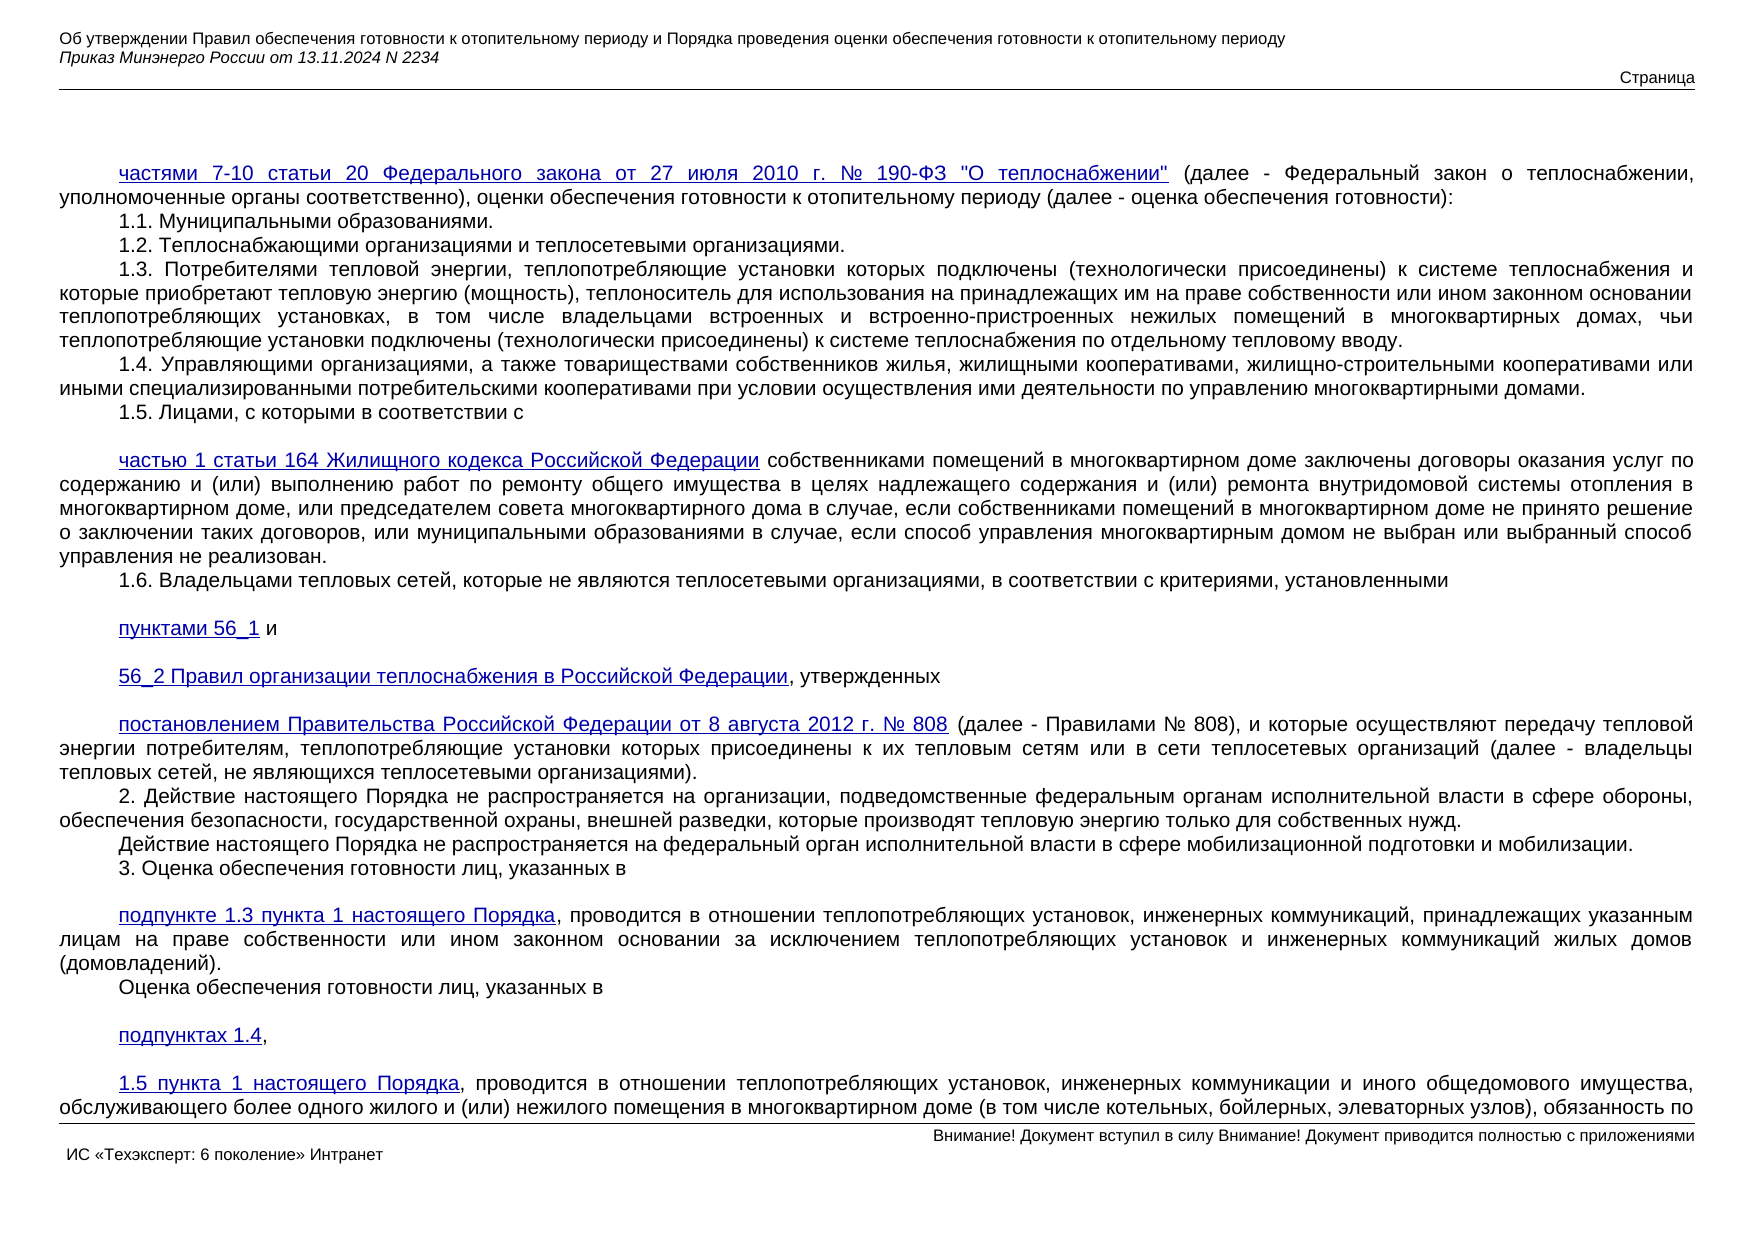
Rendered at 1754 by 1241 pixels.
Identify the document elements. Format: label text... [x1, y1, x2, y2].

text подпунктах 1.4, [59, 1023, 1695, 1047]
text частью 1 статьи 164 Жилищного кодекса Российской Федерации собственниками помещений в многоквартирном доме заключены договоры оказания услуг по содержанию и (или) выполнению работ по ремонту общего имущества в целях надлежащего содержания и (или) ремонта внутридомовой системы отопления в многоквартирном доме, или председателем совета многоквартирного дома в случае, если собственниками помещений в многоквартирном доме не принято решение о заключении таких договоров, или муниципальными образованиями в случае, если способ управления многоквартирным домом не выбран или выбранный способ управления не реализован. [59, 448, 1695, 568]
text Действие настоящего Порядка не распространяется на федеральный орган исполнительной власти в сфере мобилизационной подготовки и мобилизации. [59, 831, 1695, 855]
text 56_2 Правил организации теплоснабжения в Российской Федерации, утвержденных [59, 664, 1695, 688]
text 1.6. Владельцами тепловых сетей, которые не являются теплосетевыми организациями, в соответствии с критериями, установленными [59, 568, 1695, 592]
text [59, 1071, 1695, 1119]
text 1.3. Потребителями тепловой энергии, теплопотребляющие установки которых подключены (технологически присоединены) к системе теплоснабжения и которые приобретают тепловую энергию (мощность), теплоноситель для использования на принадлежащих им на праве собственности или ином законном основании теплопотребляющих установках, в том числе владельцами встроенных и встроенно-пристроенных нежилых помещений в многоквартирных домах, чьи теплопотребляющие установки подключены (технологически присоединены) к системе теплоснабжения по отдельному тепловому вводу. [59, 256, 1695, 352]
text 1.1. Муниципальными образованиями. [59, 208, 1695, 232]
text 2. Действие настоящего Порядка не распространяется на организации, подведомственные федеральным органам исполнительной власти в сфере обороны, обеспечения безопасности, государственной охраны, внешней разведки, которые производят тепловую энергию только для собственных нужд. [59, 783, 1695, 831]
text частями 7-10 статьи 20 Федерального закона от 27 июля 2010 г. № 190-ФЗ "О теплоснабжении" (далее - Федеральный закон о теплоснабжении, уполномоченные органы соответственно), оценки обеспечения готовности к отопительному периоду (далее - оценка обеспечения готовности): [59, 161, 1695, 208]
text 1.5. Лицами, с которыми в соответствии с [59, 400, 1695, 424]
text постановлением Правительства Российской Федерации от 8 августа 2012 г. № 808 (далее - Правилами № 808), и которые осуществляют передачу тепловой энергии потребителям, теплопотребляющие установки которых присоединены к их тепловым сетям или в сети теплосетевых организаций (далее - владельцы тепловых сетей, не являющихся теплосетевыми организациями). [59, 712, 1695, 783]
text пунктами 56_1 и [59, 616, 1695, 640]
text Оценка обеспечения готовности лиц, указанных в [59, 975, 1695, 999]
text 3. Оценка обеспечения готовности лиц, указанных в [59, 855, 1695, 879]
text 1.4. Управляющими организациями, а также товариществами собственников жилья, жилищными кооперативами, жилищно-строительными кооперативами или иными специализированными потребительскими кооперативами при условии осуществления ими деятельности по управлению многоквартирными домами. [59, 352, 1695, 400]
text подпункте 1.3 пункта 1 настоящего Порядка, проводится в отношении теплопотребляющих установок, инженерных коммуникаций, принадлежащих указанным лицам на праве собственности или ином законном основании за исключением теплопотребляющих установок и инженерных коммуникаций жилых домов (домовладений). [59, 903, 1695, 975]
text 1.2. Теплоснабжающими организациями и теплосетевыми организациями. [59, 232, 1695, 256]
